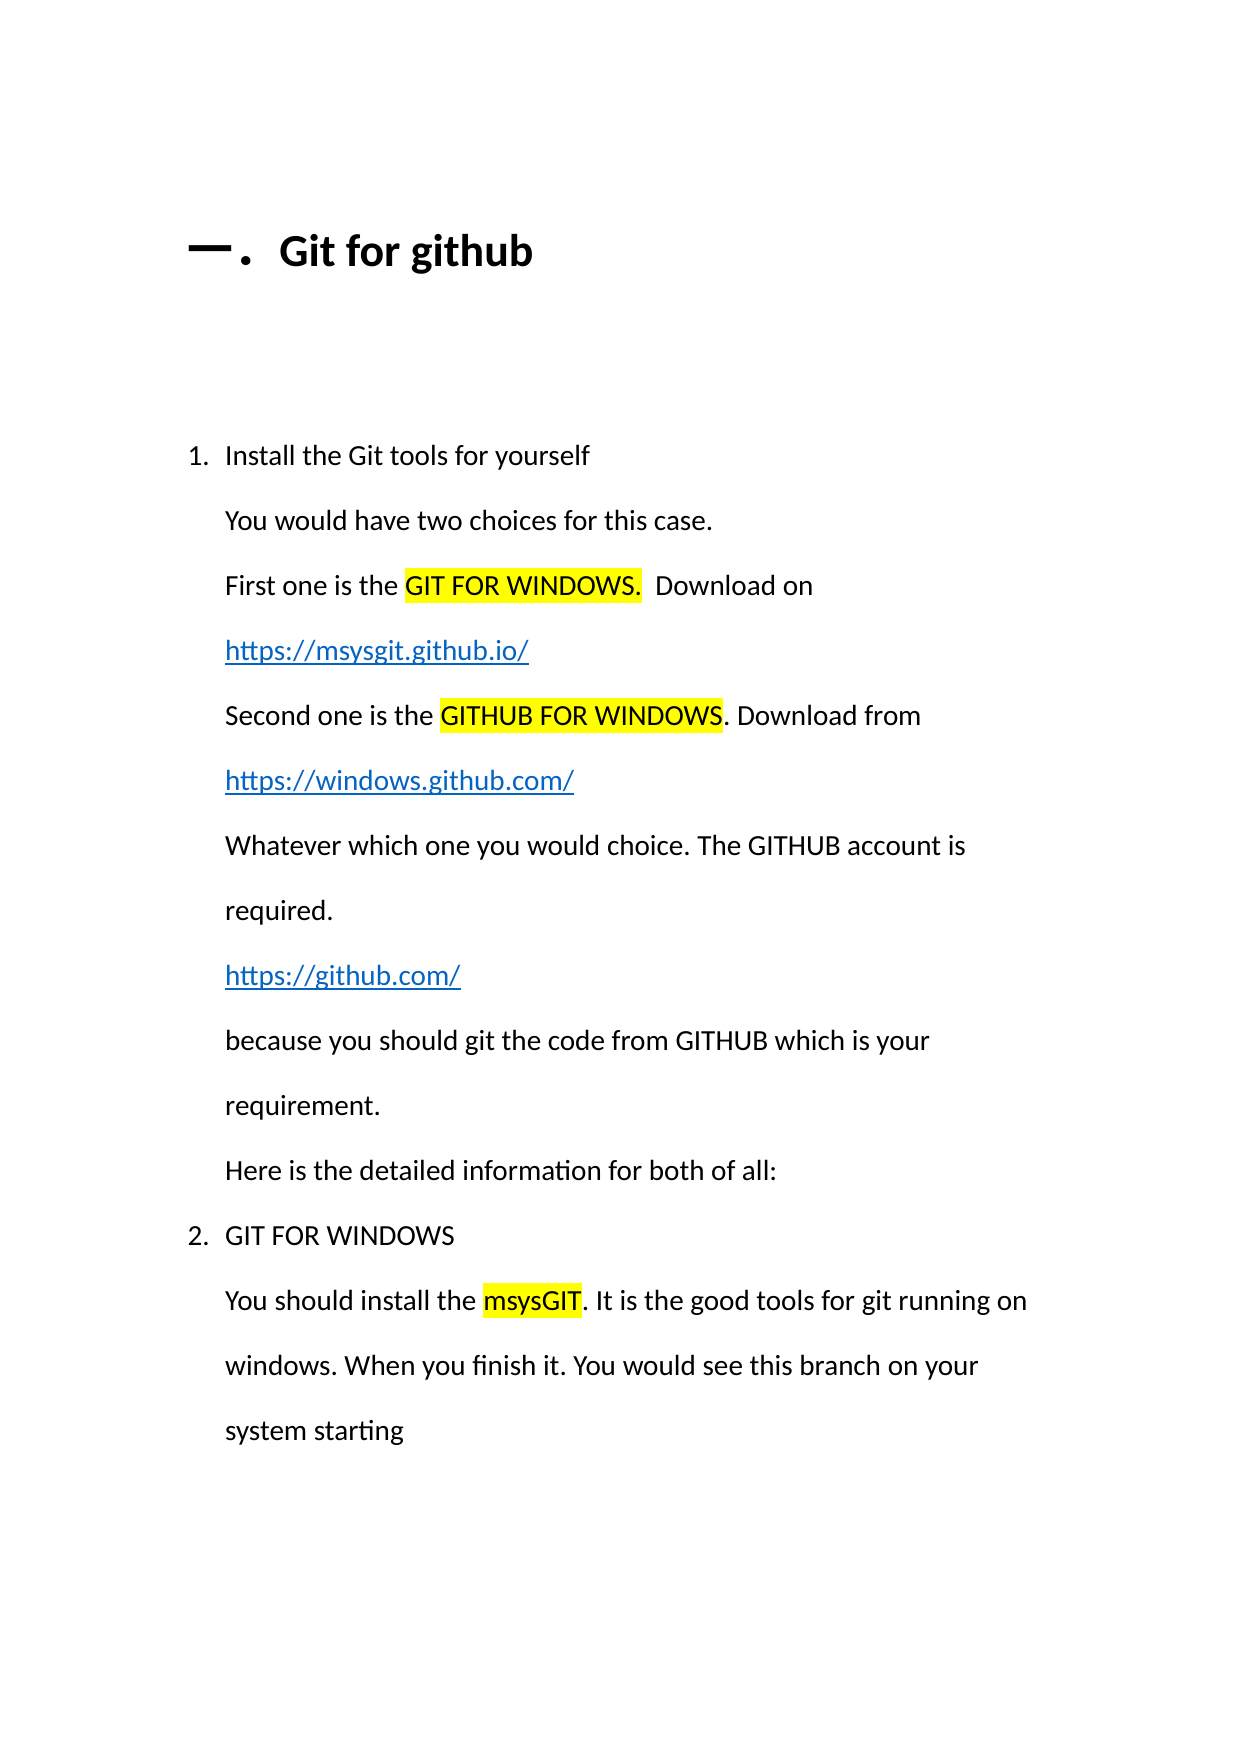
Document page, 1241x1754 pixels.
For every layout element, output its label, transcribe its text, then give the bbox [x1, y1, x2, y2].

list You would have two choices for this case. [225, 488, 1053, 553]
list Whatever which one you would choice. The GITHUB account is required. [225, 813, 1053, 943]
list Here is the detailed information for both of all: [225, 1138, 1053, 1203]
list GIT FOR WINDOWS [187, 1203, 1053, 1268]
list because you should git the code from GITHUB which is your requirement. [225, 1008, 1053, 1138]
list https://github.com/ [225, 943, 1053, 1008]
subtitle 一．Git for github [187, 197, 1053, 295]
list Second one is the GITHUB FOR WINDOWS. Download from https://windows.github.com/ [225, 683, 1053, 813]
list First one is the GIT FOR WINDOWS. Download on https://msysgit.github.io/ [225, 553, 1053, 683]
list Install the Git tools for yourself [187, 423, 1053, 488]
list You should install the msysGIT. It is the good tools for git running on windows. When you finish it. You would see this branch on your system starting [225, 1268, 1053, 1463]
